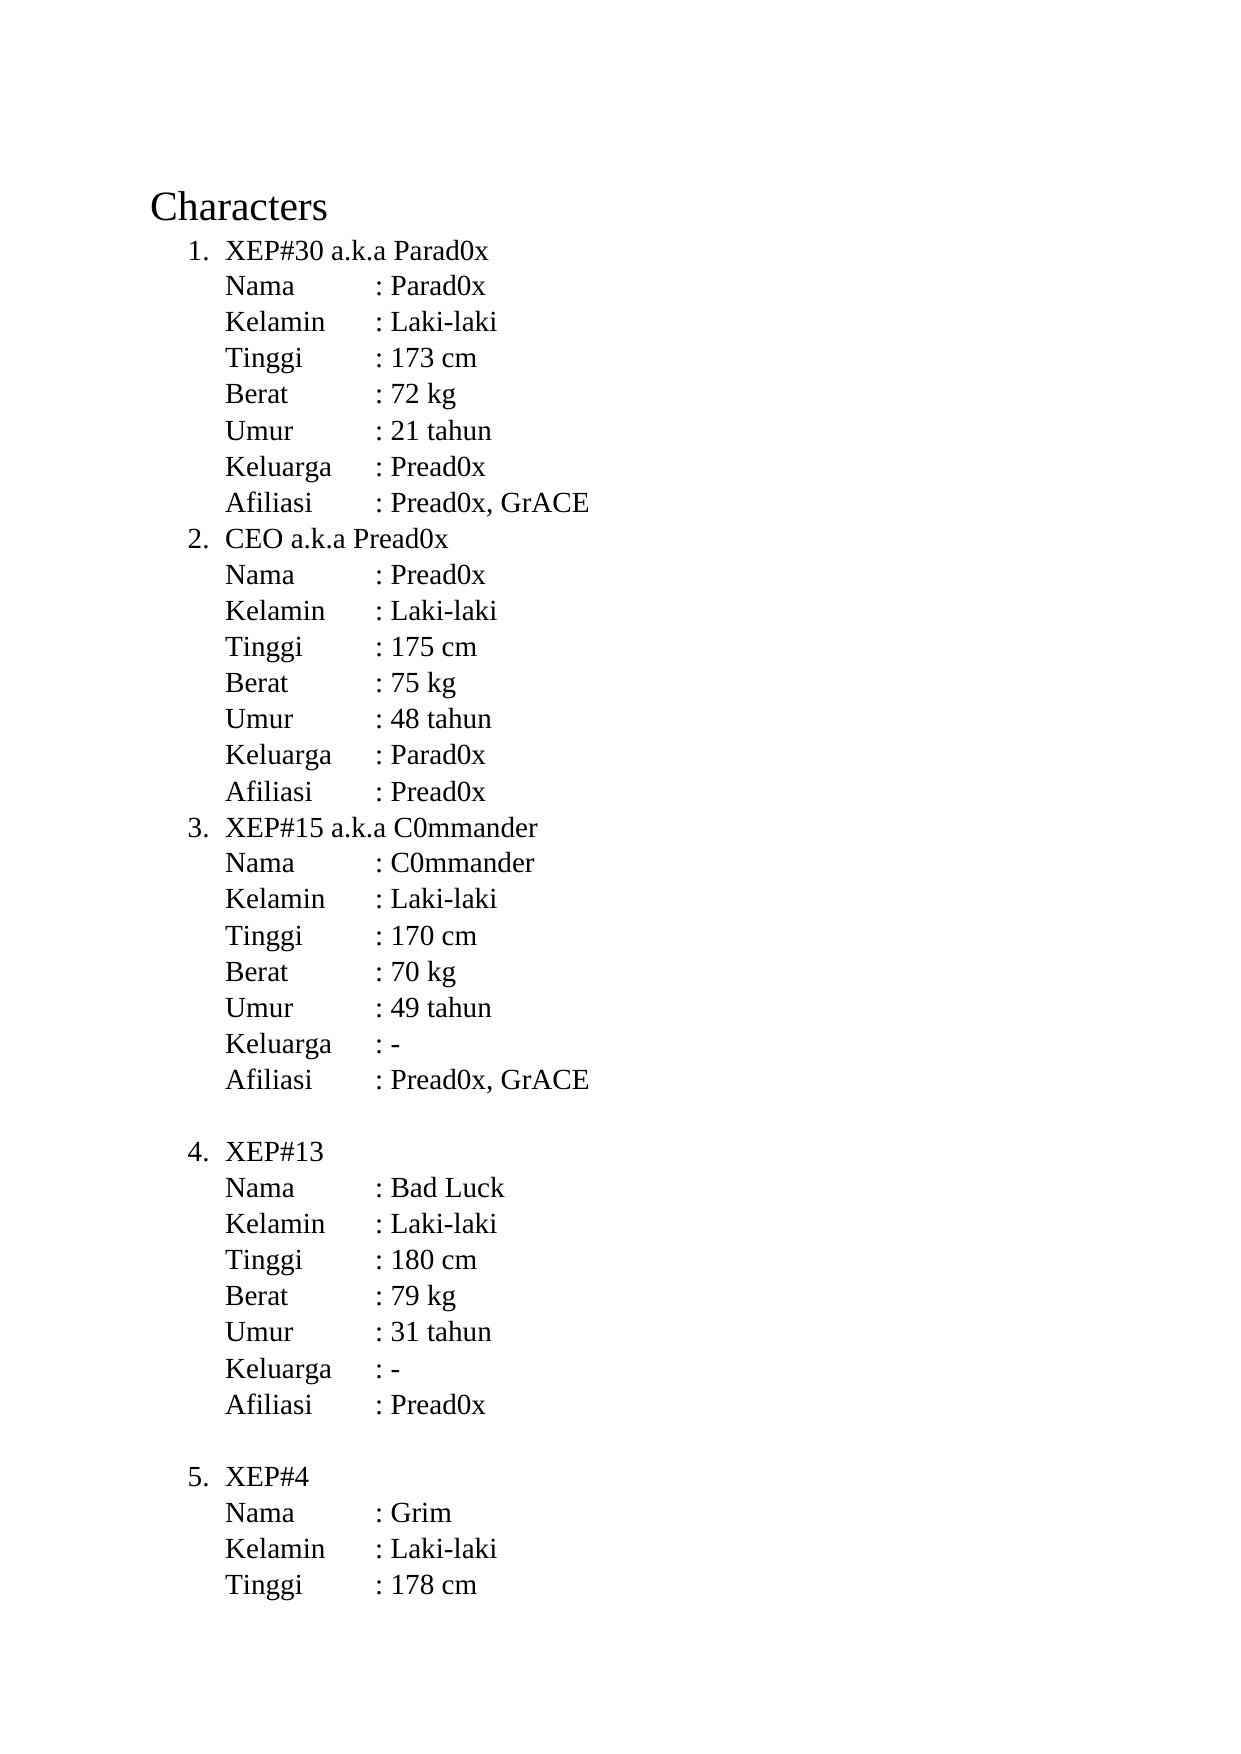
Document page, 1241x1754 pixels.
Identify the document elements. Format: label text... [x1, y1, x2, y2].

list Afiliasi : Pread0x [225, 774, 1090, 807]
list Umur : 49 tahun [225, 990, 1090, 1023]
list Afiliasi : Pread0x, GrACE [225, 1062, 1090, 1096]
list Berat : 79 kg [225, 1278, 1090, 1312]
list Nama : Pread0x [225, 557, 1090, 590]
list Keluarga : Pread0x [225, 449, 1090, 482]
list XEP#15 a.k.a C0mmander [187, 810, 1090, 843]
list Umur : 21 tahun [225, 413, 1090, 446]
list Umur : 31 tahun [225, 1314, 1090, 1348]
list Tinggi : 180 cm [225, 1242, 1090, 1276]
list Keluarga : Parad0x [225, 737, 1090, 771]
list Umur : 48 tahun [225, 701, 1090, 735]
list Berat : 70 kg [225, 954, 1090, 987]
list Tinggi : 175 cm [225, 629, 1090, 663]
list Keluarga : - [225, 1351, 1090, 1384]
list Nama : Grim [225, 1495, 1090, 1528]
list XEP#13 [187, 1134, 1090, 1168]
list Tinggi : 173 cm [225, 341, 1090, 374]
list Nama : Bad Luck [225, 1170, 1090, 1203]
list Afiliasi : Pread0x [225, 1387, 1090, 1420]
list Afiliasi : Pread0x, GrACE [225, 485, 1090, 519]
list XEP#4 [187, 1459, 1090, 1493]
list Berat : 75 kg [225, 665, 1090, 699]
list CEO a.k.a Pread0x [187, 521, 1090, 555]
list Kelamin : Laki-laki [225, 1206, 1090, 1240]
list Kelamin : Laki-laki [225, 1531, 1090, 1564]
list XEP#30 a.k.a Parad0x [187, 233, 1090, 266]
list Kelamin : Laki-laki [225, 593, 1090, 626]
list Berat : 72 kg [225, 377, 1090, 410]
list Tinggi : 170 cm [225, 918, 1090, 951]
list Kelamin : Laki-laki [225, 304, 1090, 338]
list Kelamin : Laki-laki [225, 881, 1090, 915]
list Characters [150, 181, 1090, 229]
list Keluarga : - [225, 1026, 1090, 1059]
list Tinggi : 178 cm [225, 1567, 1090, 1601]
list Nama : Parad0x [225, 268, 1090, 302]
list Nama : C0mmander [225, 845, 1090, 879]
